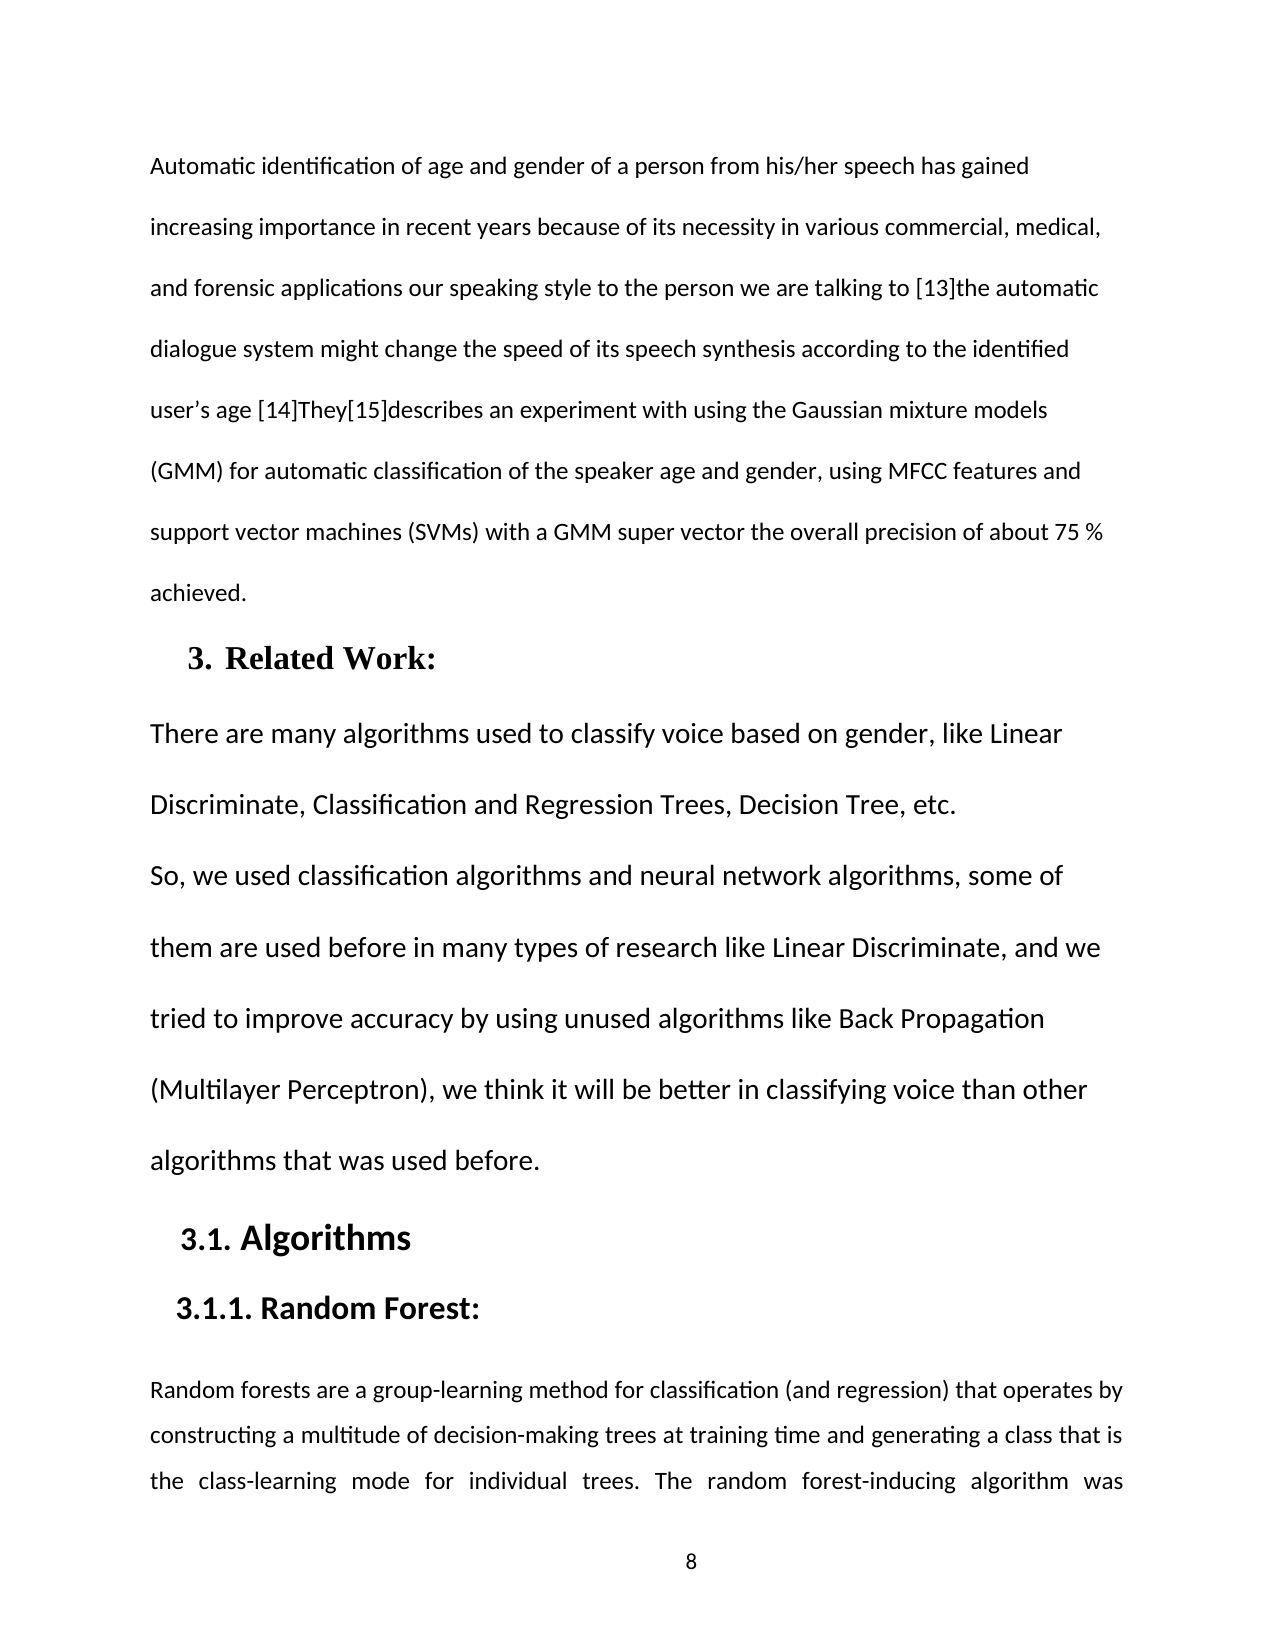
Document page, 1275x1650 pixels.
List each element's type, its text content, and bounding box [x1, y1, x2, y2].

text 3.1. Algorithms [150, 1214, 1125, 1259]
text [150, 1374, 1125, 1496]
text So, we used classification algorithms and neural network algorithms, some of them are used before in many types of research like Linear Discriminate, and we tried to improve accuracy by using unused algorithms like Back Propagation (Multilayer Perceptron), we think it will be better in classifying voice than other algorithms that was used before. [150, 857, 1125, 1178]
text 3.1.1. Random Forest: [150, 1287, 1125, 1328]
text There are many algorithms used to classify voice based on gender, like Linear Discriminate, Classification and Regression Trees, Decision Tree, etc. [150, 715, 1125, 822]
text Automatic identification of age and gender of a person from his/her speech has gained increasing importance in recent years because of its necessity in various commercial, medical, and forensic applications our speaking style to the person we are talking to [13]the automatic dialogue system might change the speed of its speech synthesis according to the identified user’s age [14]They[15]describes an experiment with using the Gaussian mixture models (GMM) for automatic classification of the speaker age and gender, using MFCC features and support vector machines (SVMs) with a GMM super vector the overall precision of about 75 % achieved. [150, 150, 1125, 608]
list Related Work: [187, 638, 1125, 677]
